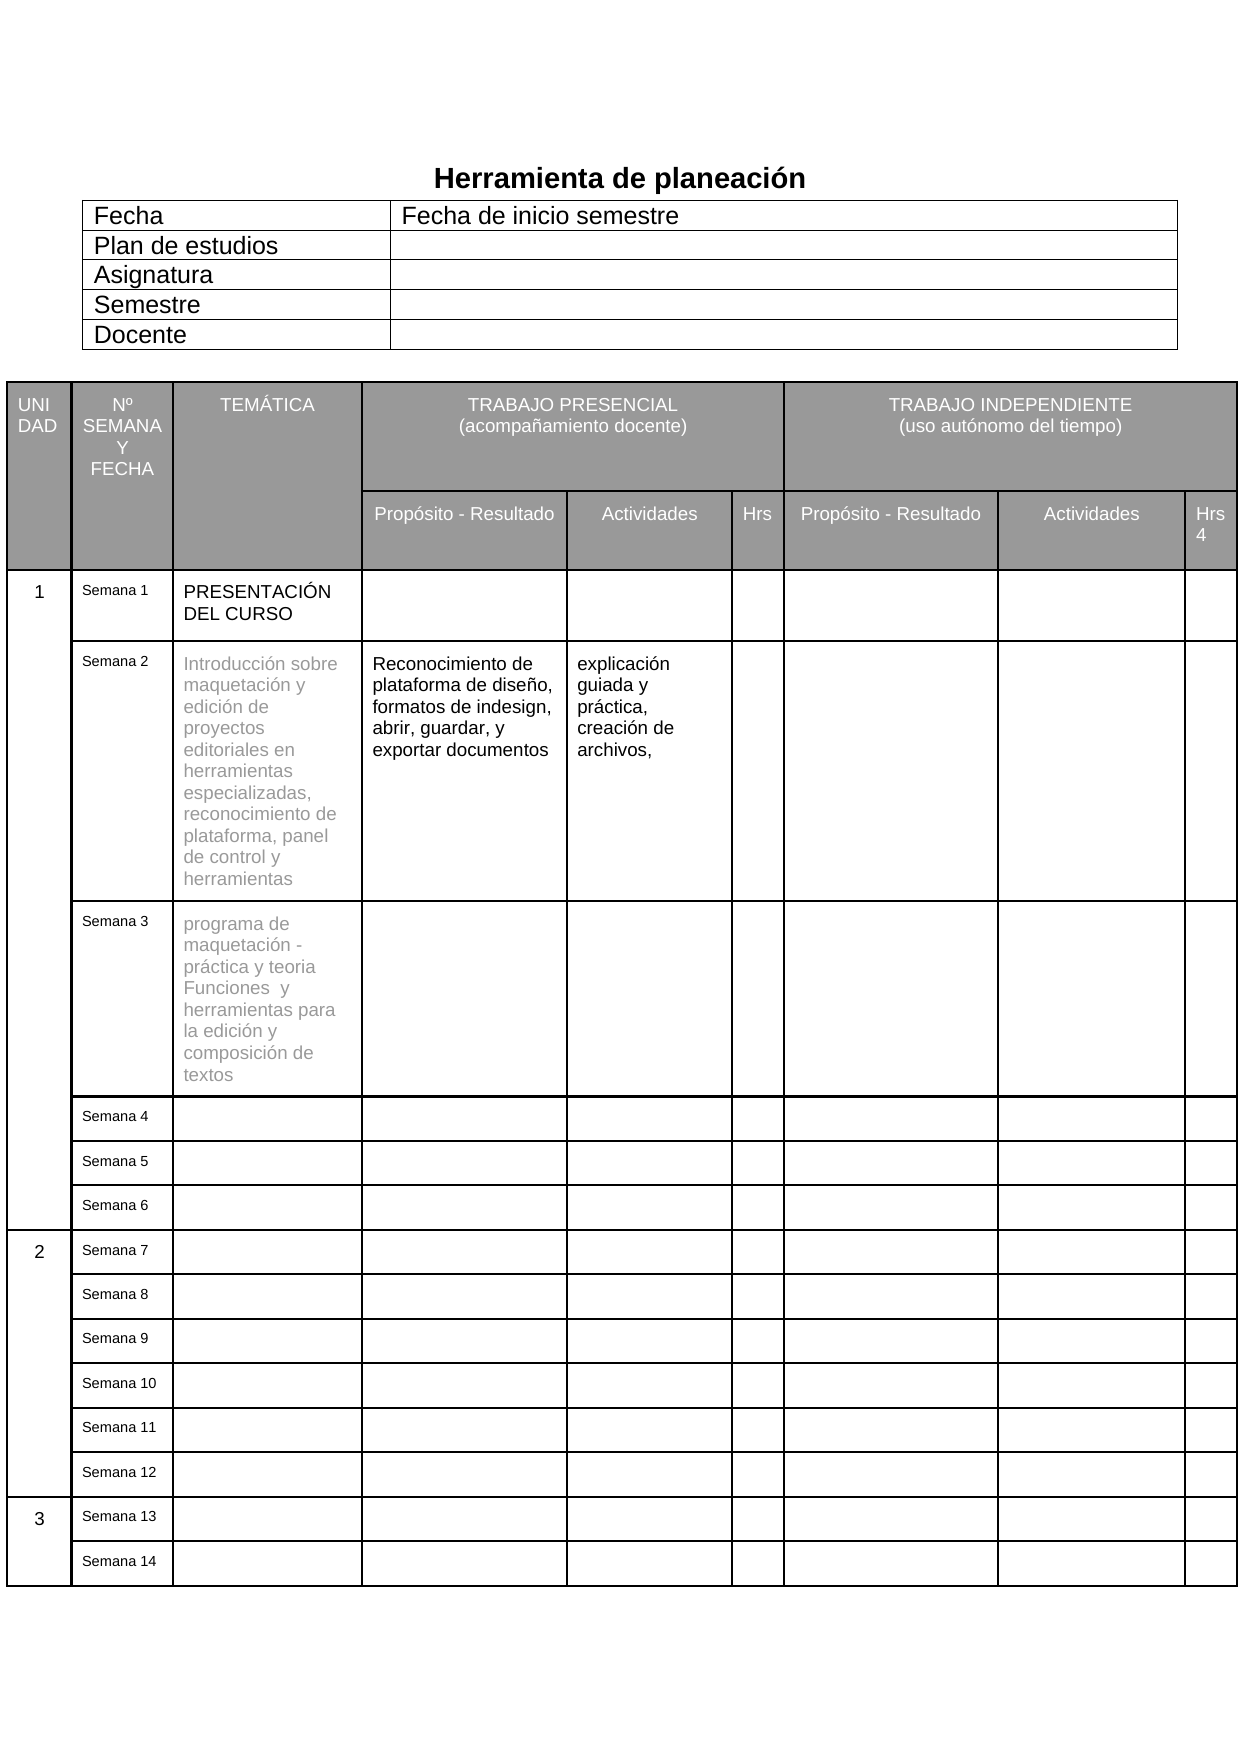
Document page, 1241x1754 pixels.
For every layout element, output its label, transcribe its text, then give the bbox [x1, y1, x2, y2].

table_cell Actividades [999, 492, 1184, 569]
table_cell Semana 9 [73, 1320, 172, 1362]
table_cell Propósito - Resultado [785, 492, 997, 569]
table_cell Semana 5 [73, 1142, 172, 1184]
table_cell [568, 571, 731, 640]
table_cell [568, 1320, 731, 1362]
table_cell [568, 1542, 731, 1584]
table_cell [1186, 642, 1236, 900]
table_cell Introducción sobre maquetación y edición de proyectos editoriales en herramientas especializadas, reconocimiento de plataforma, panel de control y herramientas [174, 642, 361, 900]
table_cell [174, 1098, 361, 1140]
table_cell [733, 642, 783, 900]
table_cell [363, 1142, 566, 1184]
table_cell 3 [8, 1498, 70, 1584]
table_cell [999, 1186, 1184, 1229]
table_cell [174, 1275, 361, 1318]
table_cell [785, 1098, 997, 1140]
table_header Nº SEMANA Y FECHA [73, 383, 172, 569]
table_cell [785, 1231, 997, 1273]
table_cell Semana 10 [73, 1364, 172, 1407]
table_cell [1186, 1409, 1236, 1451]
table_cell Semana 11 [73, 1409, 172, 1451]
table_cell [1186, 1186, 1236, 1229]
table_cell [785, 1409, 997, 1451]
table_cell Docente [83, 320, 390, 349]
table_cell [999, 1320, 1184, 1362]
table_cell [999, 642, 1184, 900]
table_cell [733, 1542, 783, 1584]
table_cell [999, 902, 1184, 1095]
table_cell [363, 1275, 566, 1318]
table_cell [733, 1142, 783, 1184]
table_cell [174, 1186, 361, 1229]
table_header TRABAJO INDEPENDIENTE (uso autónomo del tiempo) [785, 383, 1236, 490]
table_cell [785, 1186, 997, 1229]
table_cell [363, 1542, 566, 1584]
table_cell [785, 902, 997, 1095]
table_cell [999, 1275, 1184, 1318]
table_cell [1186, 1320, 1236, 1362]
table_cell [999, 1542, 1184, 1584]
table_cell [1186, 1453, 1236, 1496]
table_cell [785, 1453, 997, 1496]
table_cell [785, 1320, 997, 1362]
table_cell [733, 1275, 783, 1318]
table_cell Semana 2 [73, 642, 172, 900]
table_cell [999, 1409, 1184, 1451]
table_cell [363, 1498, 566, 1540]
table_cell [785, 1498, 997, 1540]
table_cell [999, 1453, 1184, 1496]
table_cell [568, 1409, 731, 1451]
table_cell Semana 4 [73, 1098, 172, 1140]
table_cell [733, 1498, 783, 1540]
table_cell [785, 1542, 997, 1584]
table_cell [1186, 571, 1236, 640]
table_cell [568, 1186, 731, 1229]
table_cell [568, 1142, 731, 1184]
table_cell [785, 1275, 997, 1318]
table_cell [568, 1453, 731, 1496]
table_cell [391, 260, 1177, 289]
table_cell [999, 1364, 1184, 1407]
table_cell Semana 14 [73, 1542, 172, 1584]
table_cell [363, 1364, 566, 1407]
table_cell 2 [8, 1231, 70, 1496]
table_cell [363, 1409, 566, 1451]
table_cell [999, 571, 1184, 640]
table_cell [733, 1098, 783, 1140]
table_cell [785, 1364, 997, 1407]
table_cell [785, 571, 997, 640]
table_cell [785, 642, 997, 900]
table_cell [568, 1231, 731, 1273]
table_cell [1186, 1542, 1236, 1584]
table_cell Propósito - Resultado [363, 492, 566, 569]
table_cell Hrs [733, 492, 783, 569]
table_header Fecha [83, 201, 390, 229]
table_header Fecha de inicio semestre [391, 201, 1177, 229]
table_cell [733, 1186, 783, 1229]
table_cell [568, 1098, 731, 1140]
table_cell [174, 1542, 361, 1584]
table_cell [733, 1364, 783, 1407]
table_cell [363, 571, 566, 640]
table_cell [733, 571, 783, 640]
table_cell [1186, 1275, 1236, 1318]
table_cell programa de maquetación - práctica y teoria Funciones y herramientas para la edición y composición de textos [174, 902, 361, 1095]
table_cell [1186, 902, 1236, 1095]
table_header UNIDAD [8, 383, 70, 569]
table_cell [363, 1231, 566, 1273]
table_cell [391, 290, 1177, 319]
table_cell Reconocimiento de plataforma de diseño, formatos de indesign, abrir, guardar, y exportar documentos [363, 642, 566, 900]
table_cell [999, 1142, 1184, 1184]
table_cell [391, 231, 1177, 259]
table_header TRABAJO PRESENCIAL (acompañamiento docente) [363, 383, 783, 490]
table_cell [363, 1098, 566, 1140]
table_cell Plan de estudios [83, 231, 390, 259]
table_cell [568, 1364, 731, 1407]
table_cell [174, 1409, 361, 1451]
table_cell [785, 1142, 997, 1184]
table_cell [568, 902, 731, 1095]
table_cell [174, 1364, 361, 1407]
table_cell [363, 1453, 566, 1496]
table_cell [174, 1453, 361, 1496]
table_cell Hrs 4 [1186, 492, 1236, 569]
table_cell Semestre [83, 290, 390, 319]
table_cell Semana 6 [73, 1186, 172, 1229]
table_cell [733, 1320, 783, 1362]
table_cell [174, 1231, 361, 1273]
table_cell [568, 1275, 731, 1318]
table_cell [999, 1498, 1184, 1540]
table_cell Semana 3 [73, 902, 172, 1095]
table_cell [174, 1142, 361, 1184]
table_cell [174, 1498, 361, 1540]
table_cell [391, 320, 1177, 349]
table_cell [363, 902, 566, 1095]
table_header TEMÁTICA [174, 383, 361, 569]
table_cell Semana 1 [73, 571, 172, 640]
table_cell [568, 1498, 731, 1540]
table_cell Semana 7 [73, 1231, 172, 1273]
table_cell PRESENTACIÓN DEL CURSO [174, 571, 361, 640]
table_cell [1186, 1231, 1236, 1273]
table_cell [1186, 1098, 1236, 1140]
table_cell Actividades [568, 492, 731, 569]
table_cell Semana 13 [73, 1498, 172, 1540]
table_cell [174, 1320, 361, 1362]
table_cell 1 [8, 571, 70, 1229]
table_cell Semana 12 [73, 1453, 172, 1496]
text Herramienta de planeación [150, 161, 1090, 195]
table_cell [1186, 1498, 1236, 1540]
table_cell [1186, 1142, 1236, 1184]
table_cell [363, 1320, 566, 1362]
table_cell [733, 1453, 783, 1496]
table_cell Asignatura [83, 260, 390, 289]
table_cell [363, 1186, 566, 1229]
table_cell [999, 1098, 1184, 1140]
table_cell [733, 1231, 783, 1273]
table_cell explicación guiada y práctica, creación de archivos, [568, 642, 731, 900]
table_cell [999, 1231, 1184, 1273]
table_cell Semana 8 [73, 1275, 172, 1318]
table_cell [1186, 1364, 1236, 1407]
table_cell [733, 1409, 783, 1451]
table_cell [733, 902, 783, 1095]
